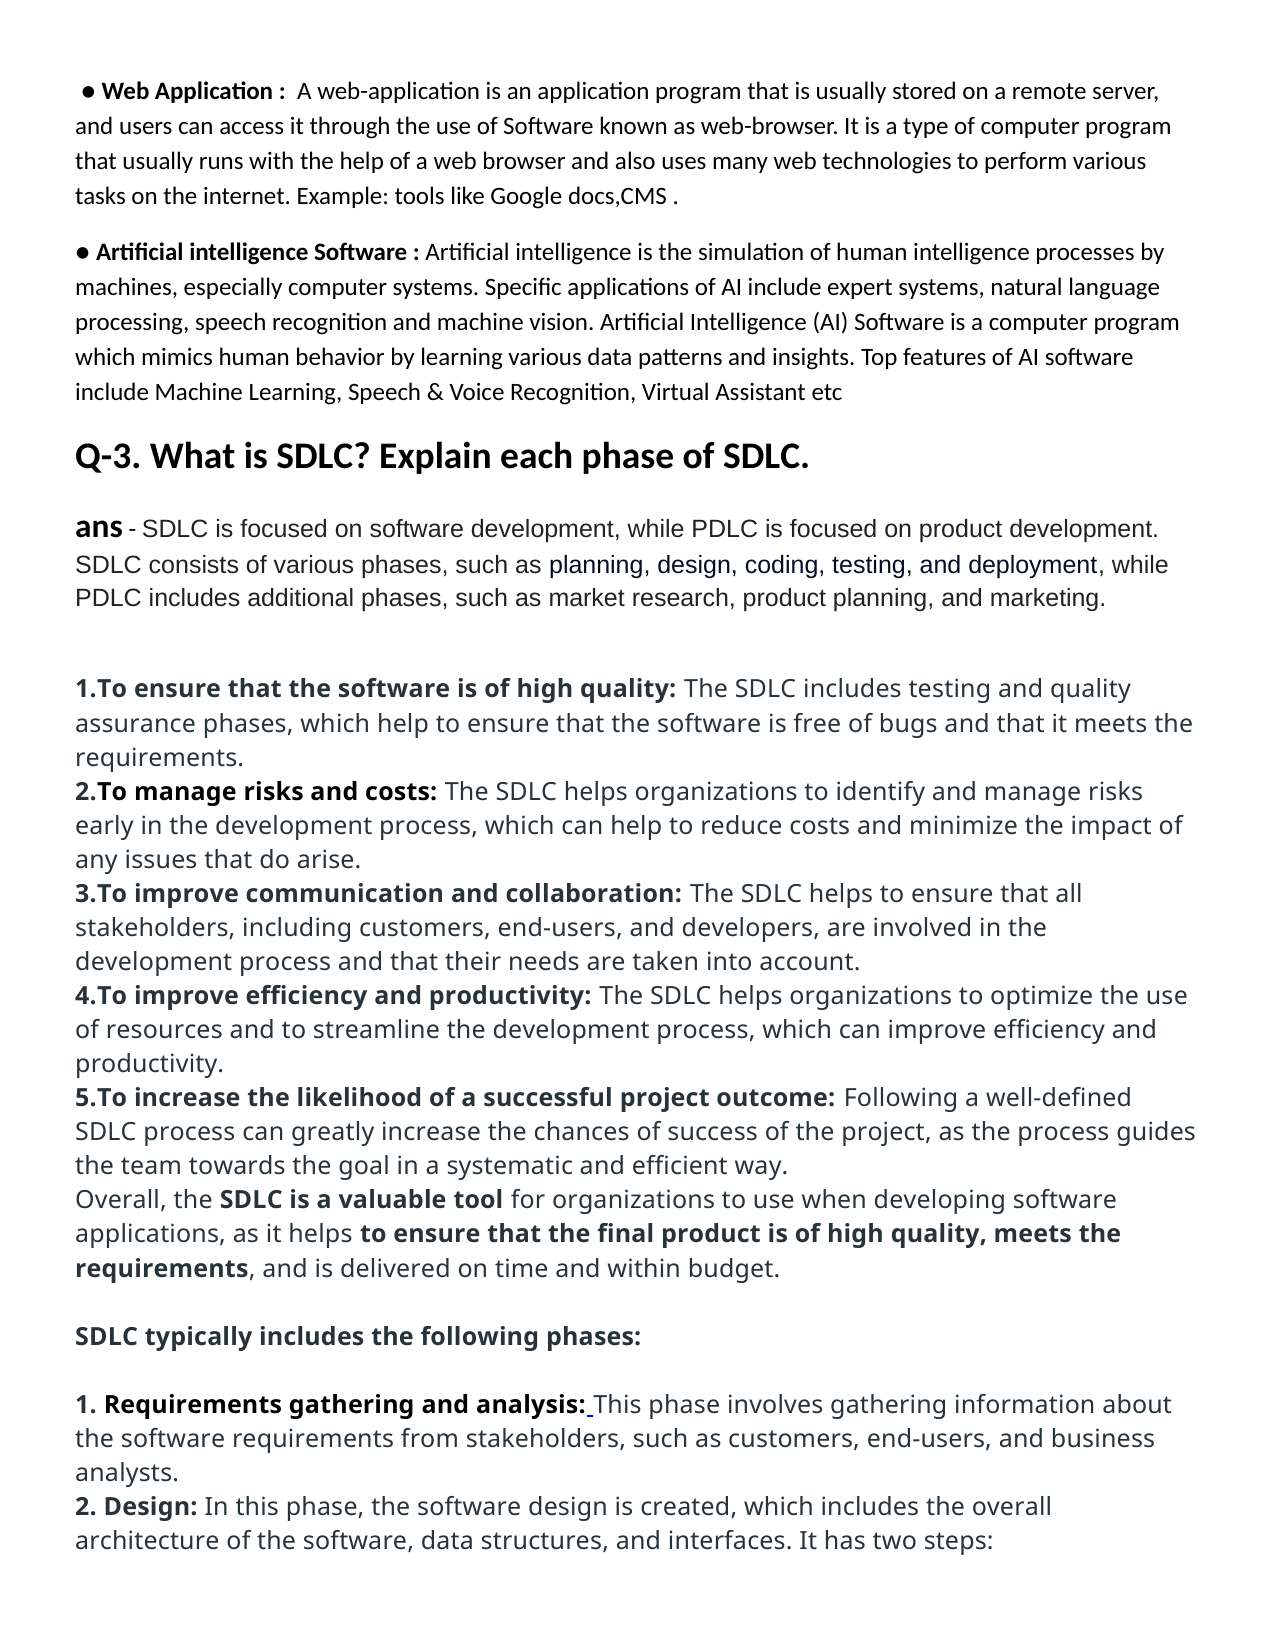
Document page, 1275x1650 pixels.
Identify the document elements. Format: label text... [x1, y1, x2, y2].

text 2. Design: In this phase, the software design is created, which includes the overall architecture of the software, data structures, and interfaces. It has two steps: [75, 1489, 1200, 1557]
text Q-3. What is SDLC? Explain each phase of SDLC. [75, 432, 1200, 477]
text 1.To ensure that the software is of high quality: The SDLC includes testing and quality assurance phases, which help to ensure that the software is free of bugs and that it meets the requirements. [75, 637, 1200, 773]
text 4.To improve efficiency and productivity: The SDLC helps organizations to optimize the use of resources and to streamline the development process, which can improve efficiency and productivity. [75, 978, 1200, 1080]
text ● Web Application : A web-application is an application program that is usually stored on a remote server, and users can access it through the use of Software known as web-browser. It is a type of computer program that usually runs with the help of a web browser and also uses many web technologies to perform various tasks on the internet. Example: tools like Google docs,CMS . [75, 75, 1200, 211]
text ● Artificial intelligence Software : Artificial intelligence is the simulation of human intelligence processes by machines, especially computer systems. Specific applications of AI include expert systems, natural language processing, speech recognition and machine vision. Artificial Intelligence (AI) Software is a computer program which mimics human behavior by learning various data patterns and insights. Top features of AI software include Machine Learning, Speech & Voice Recognition, Virtual Assistant etc [75, 236, 1200, 406]
text Overall, the SDLC is a valuable tool for organizations to use when developing software applications, as it helps to ensure that the final product is of high quality, meets the requirements, and is delivered on time and within budget. [75, 1182, 1200, 1284]
text ans - SDLC is focused on software development, while PDLC is focused on product development. SDLC consists of various phases, such as planning, design, coding, testing, and deployment, while PDLC includes additional phases, such as market research, product planning, and marketing. [75, 505, 1200, 612]
text 1. Requirements gathering and analysis: This phase involves gathering information about the software requirements from stakeholders, such as customers, end-users, and business analysts. [75, 1386, 1200, 1489]
text SDLC typically includes the following phases: [75, 1318, 1200, 1352]
text 3.To improve communication and collaboration: The SDLC helps to ensure that all stakeholders, including customers, end-users, and developers, are involved in the development process and that their needs are taken into account. [75, 876, 1200, 978]
text 2.To manage risks and costs: The SDLC helps organizations to identify and manage risks early in the development process, which can help to reduce costs and minimize the impact of any issues that do arise. [75, 773, 1200, 876]
text 5.To increase the likelihood of a successful project outcome: Following a well-defined SDLC process can greatly increase the chances of success of the project, as the process guides the team towards the goal in a systematic and efficient way. [75, 1080, 1200, 1182]
